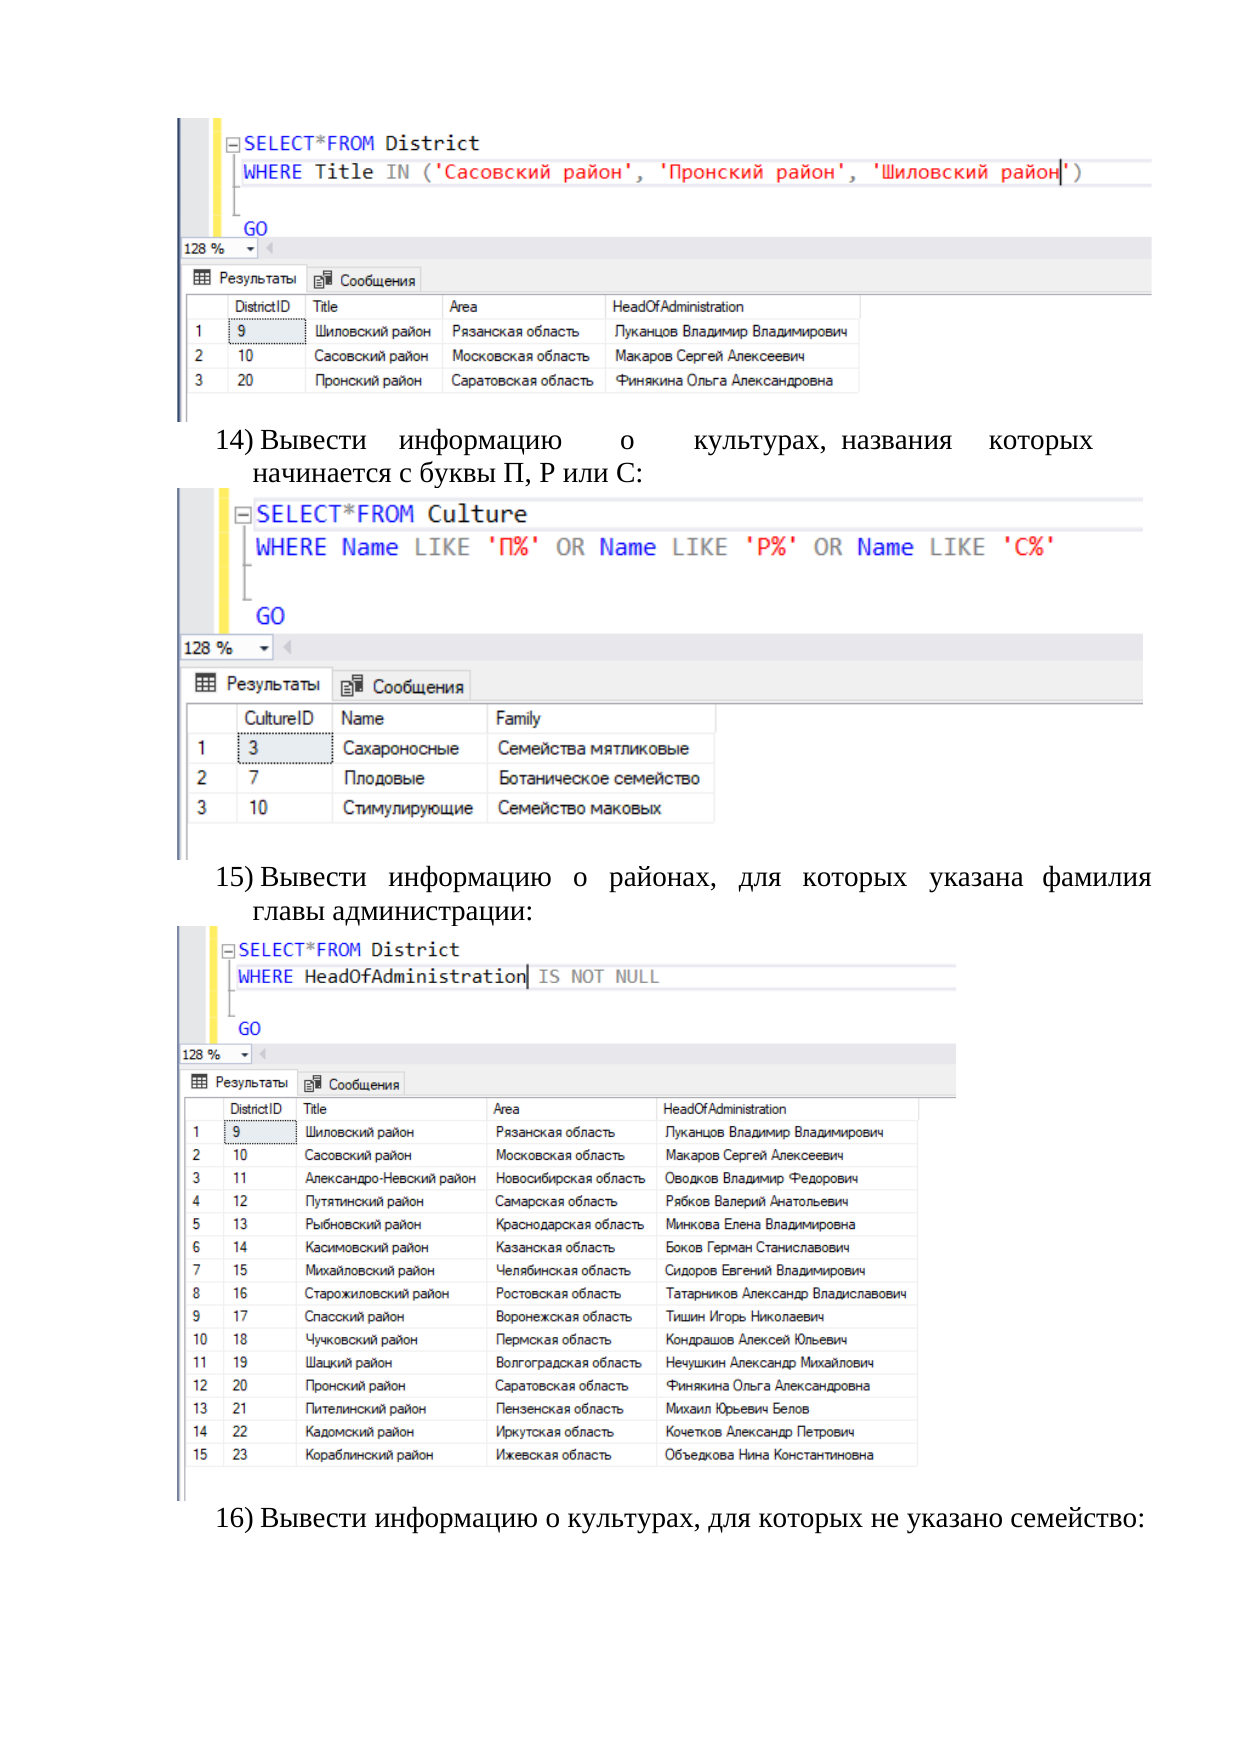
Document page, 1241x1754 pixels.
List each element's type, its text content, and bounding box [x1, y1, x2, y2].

list Вывести информацию о культурах, названия которых начинается с буквы П, Р или С: [215, 422, 1152, 489]
picture [177, 926, 957, 1501]
picture [177, 488, 1143, 860]
list Вывести информацию о культурах, для которых не указано семейство: [215, 1501, 1152, 1534]
picture [177, 118, 1152, 422]
list Вывести информацию о районах, для которых указана фамилия главы администрации: [215, 859, 1152, 926]
